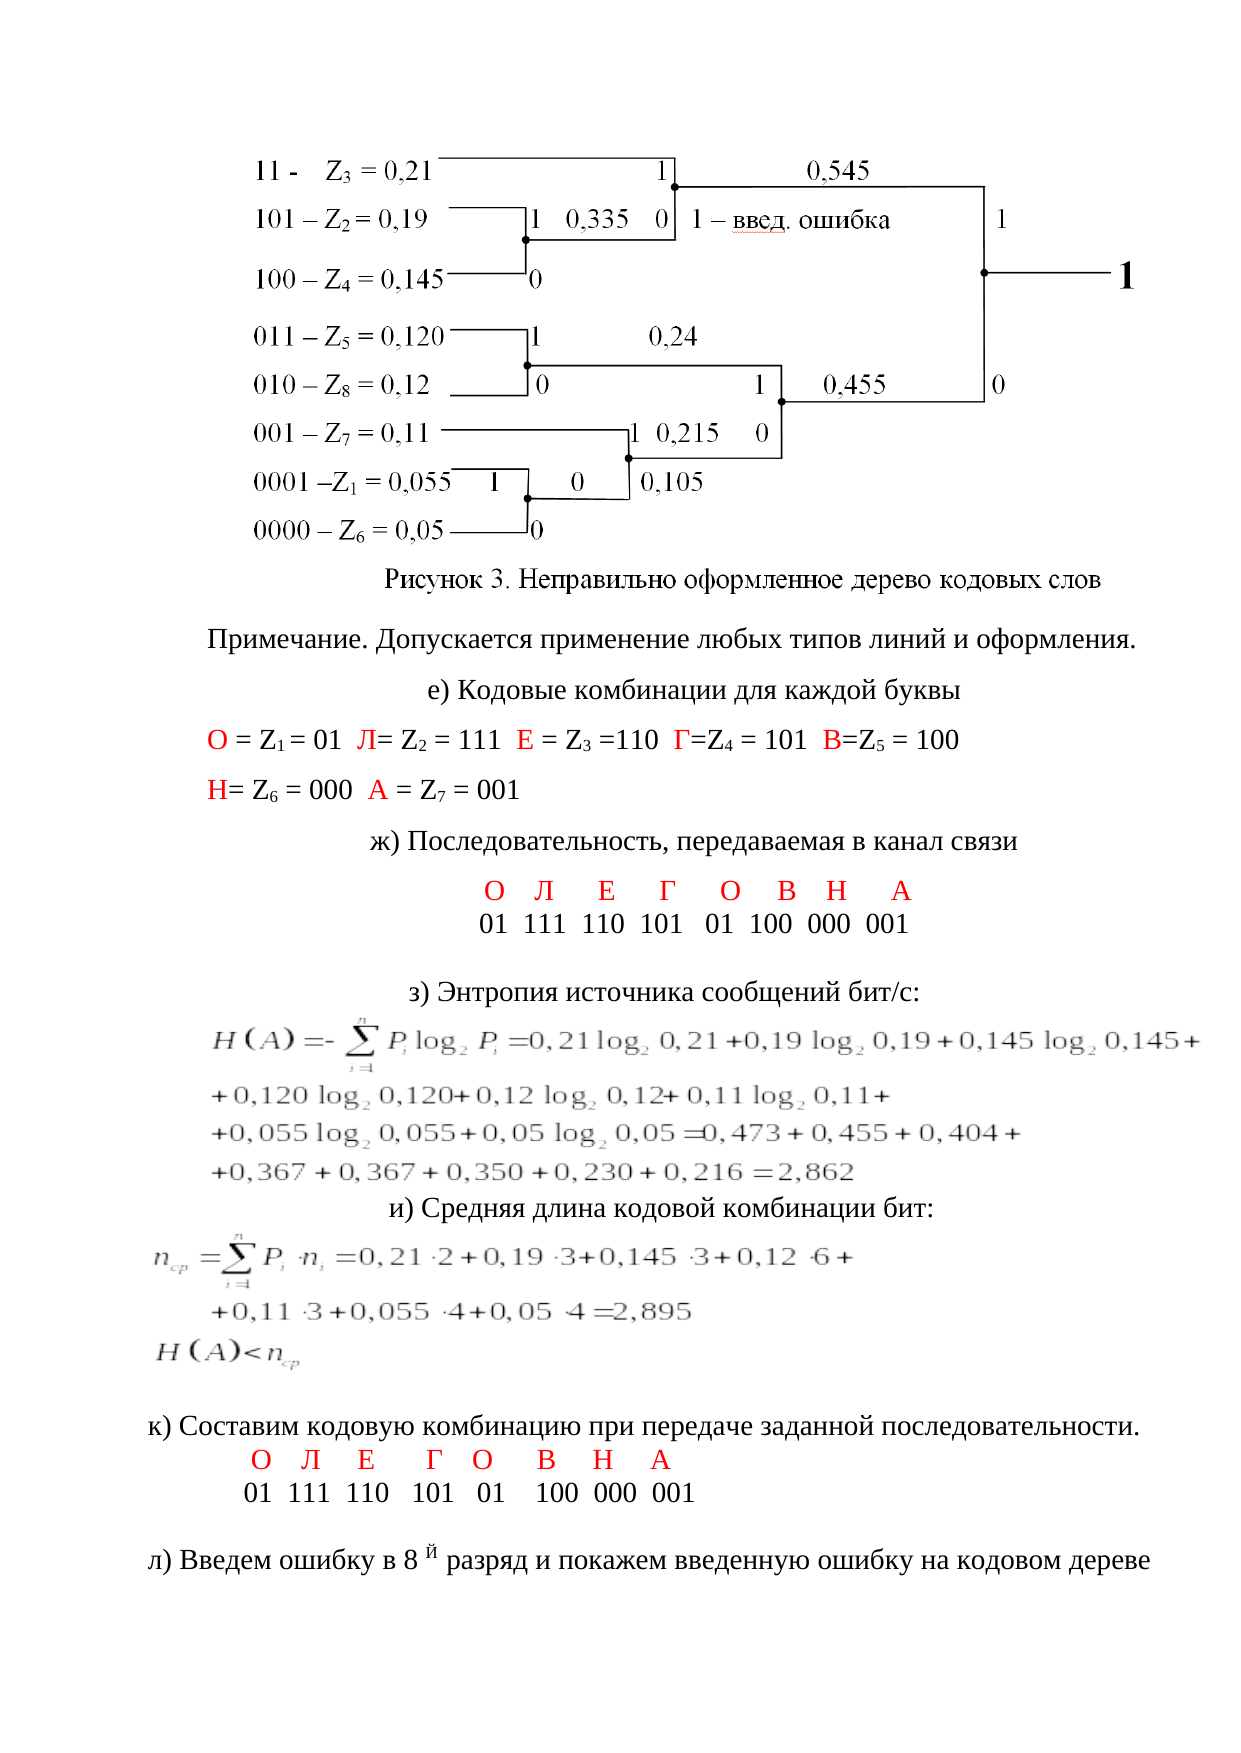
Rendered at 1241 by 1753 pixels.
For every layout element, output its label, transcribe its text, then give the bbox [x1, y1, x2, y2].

text 01 111 110 101 01 100 000 001 [148, 1475, 1181, 1509]
text О Л Е Г О В Н А [148, 1442, 1181, 1475]
text Примечание. Допускается применение любых типов линий и оформления. [148, 621, 1181, 655]
text и) Средняя длина кодовой комбинации бит: [142, 1190, 1181, 1223]
text О Л Е Г О В Н А [148, 873, 1181, 907]
text ж) Последовательность, передаваемая в канал связи [148, 823, 1181, 856]
text е) Кодовые комбинации для каждой буквы [148, 672, 1181, 705]
text к) Составим кодовую комбинацию при передаче заданной последовательности. [148, 1408, 1181, 1442]
text Н= Z6 = 000 А = Z7 = 001 [148, 772, 1181, 806]
text О = Z1 = 01 Л= Z2 = 111 Е = Z3 =110 Г=Z4 = 101 В=Z5 = 100 [148, 722, 1181, 756]
text 01 111 110 101 01 100 000 001 [148, 907, 1181, 940]
picture [247, 147, 1141, 607]
text з) Энтропия источника сообщений бит/с: [148, 974, 1181, 1007]
text л) Введем ошибку в 8 Й разряд и покажем введенную ошибку на кодовом дереве [148, 1542, 1181, 1576]
